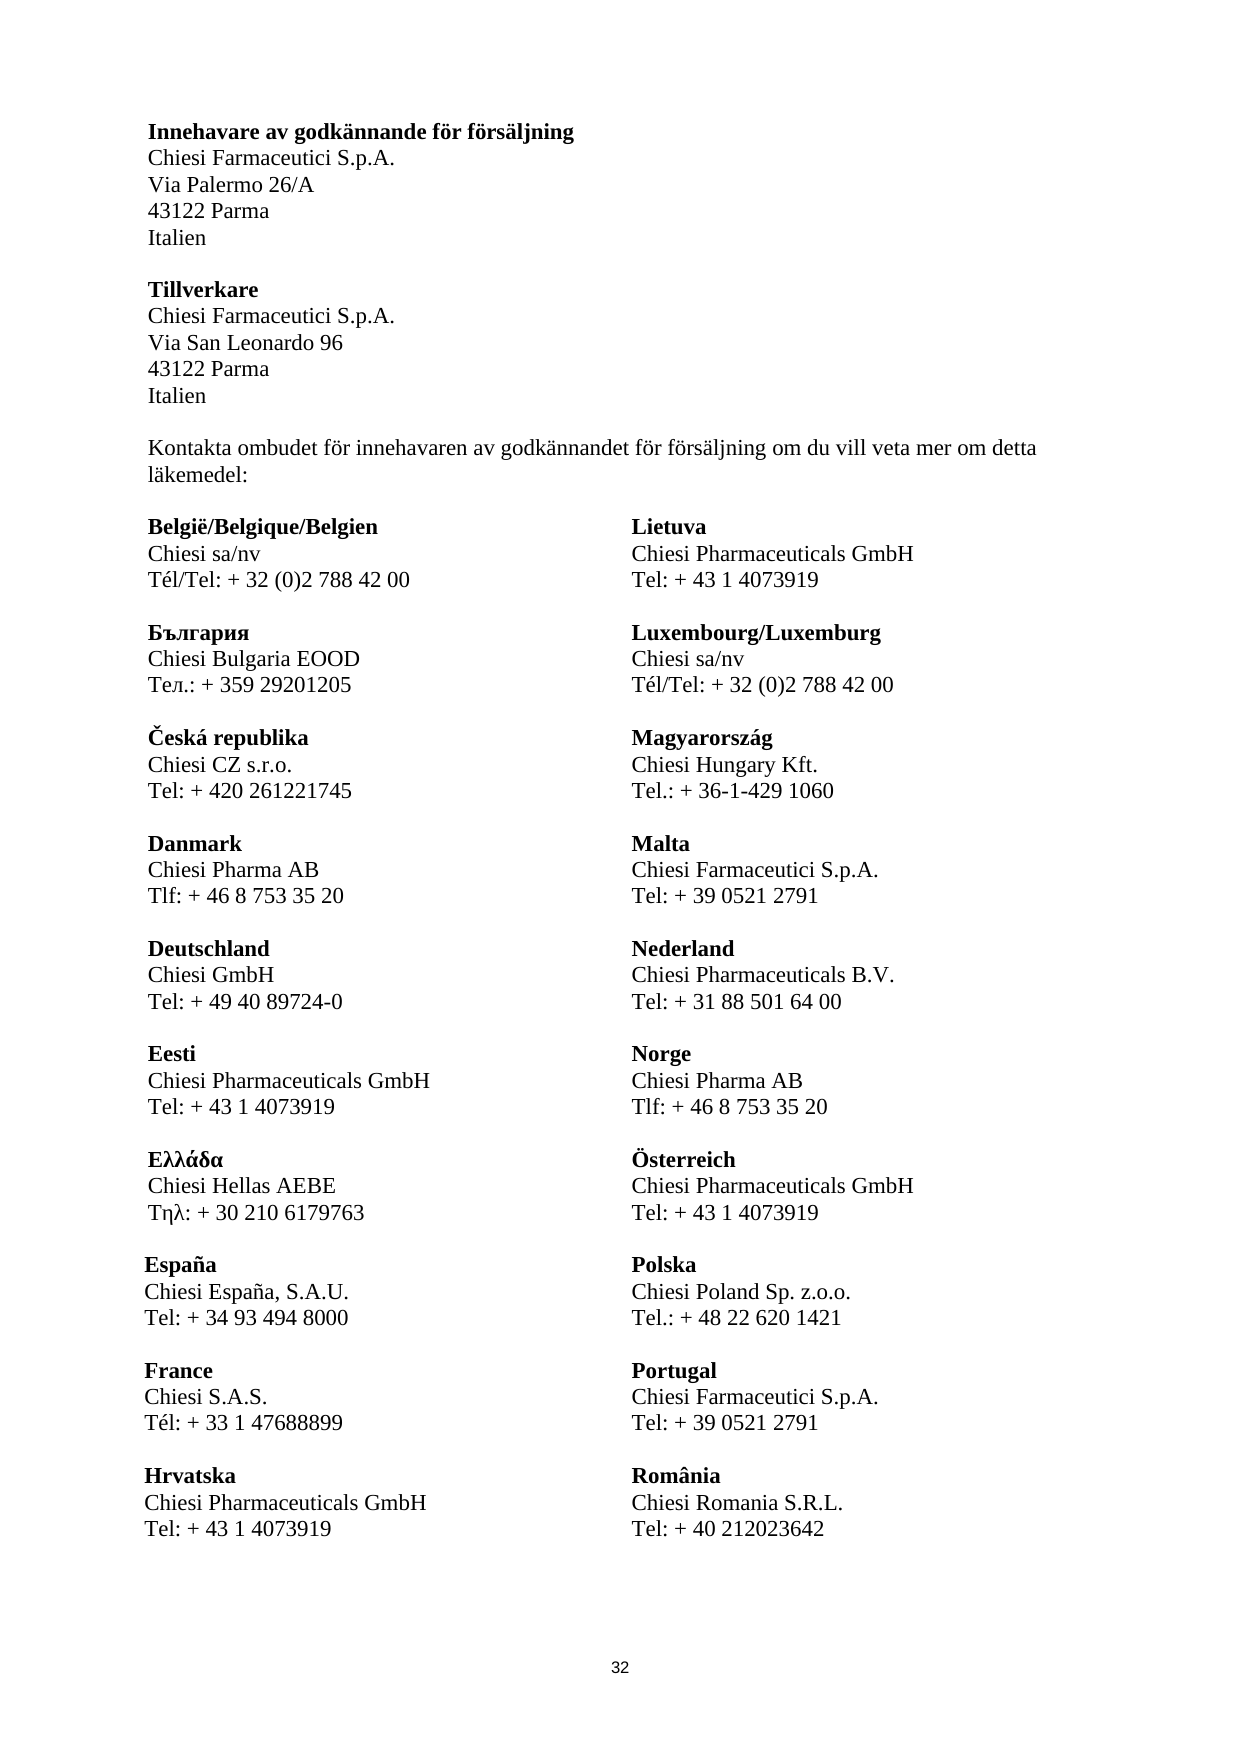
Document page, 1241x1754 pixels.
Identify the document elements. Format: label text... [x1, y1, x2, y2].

table_header België/Belgique/Belgien Chiesi sa/nv Tél/Tel: + 32 (0)2 788 42 00 [136, 514, 620, 619]
table_cell Česká republika Chiesi CZ s.r.o. Tel: + 420 261221745 [136, 724, 620, 830]
text Italien [148, 382, 1033, 408]
table_cell България Chiesi Bulgaria EOOD Teл.: + 359 29201205 [136, 619, 620, 724]
table_cell Nederland Chiesi Pharmaceuticals B.V. Tel: + 31 88 501 64 00 [620, 935, 1107, 1041]
text Via Palermo 26/A [148, 171, 1092, 197]
text Italien [148, 223, 1092, 250]
table_cell Hrvatska Chiesi Pharmaceuticals GmbH Tel: + 43 1 4073919 [133, 1462, 620, 1568]
table_cell Malta Chiesi Farmaceutici S.p.A. Tel: + 39 0521 2791 [620, 830, 1107, 935]
text 43122 Parma [148, 197, 1092, 223]
table_cell Norge Chiesi Pharma AB Tlf: + 46 8 753 35 20 [620, 1041, 1107, 1146]
text Tillverkare [148, 276, 1092, 303]
table_cell Danmark Chiesi Pharma AB Tlf: + 46 8 753 35 20 [136, 830, 620, 935]
text Innehavare av godkännande för försäljning [148, 118, 1092, 144]
table_cell Magyarország Chiesi Hungary Kft. Tel.: + 36-1-429 1060 [620, 724, 1107, 830]
table_cell France Chiesi S.A.S. Tél: + 33 1 47688899 [133, 1357, 620, 1462]
table_cell Polska Chiesi Poland Sp. z.o.o. Tel.: + 48 22 620 1421 [620, 1251, 1107, 1357]
text Kontakta ombudet för innehavaren av godkännandet för försäljning om du vill veta mer om detta läkemedel: [148, 434, 1092, 487]
table_cell România Chiesi Romania S.R.L. Tel: + 40 212023642 [620, 1462, 1107, 1568]
table_cell Deutschland Chiesi GmbH Tel: + 49 40 89724-0 [136, 935, 620, 1041]
table_cell Eesti Chiesi Pharmaceuticals GmbH Tel: + 43 1 4073919 [136, 1041, 620, 1146]
text Chiesi Farmaceutici S.p.A. [148, 144, 1092, 171]
table_cell Ελλάδα Chiesi Hellas AEBE Τηλ: + 30 210 6179763 [136, 1146, 620, 1251]
table_header Lietuva Chiesi Pharmaceuticals GmbH Tel: + 43 1 4073919 [620, 514, 1107, 619]
table_cell España Chiesi España, S.A.U. Tel: + 34 93 494 8000 [133, 1251, 620, 1357]
table_cell Portugal Chiesi Farmaceutici S.p.A. Tel: + 39 0521 2791 [620, 1357, 1107, 1462]
table_cell Luxembourg/Luxemburg Chiesi sa/nv Tél/Tel: + 32 (0)2 788 42 00 [620, 619, 1107, 724]
text 43122 Parma [148, 355, 1092, 382]
table_cell Österreich Chiesi Pharmaceuticals GmbH Tel: + 43 1 4073919 [620, 1146, 1107, 1251]
text Chiesi Farmaceutici S.p.A. [148, 303, 1092, 329]
text Via San Leonardo 96 [148, 329, 1092, 355]
